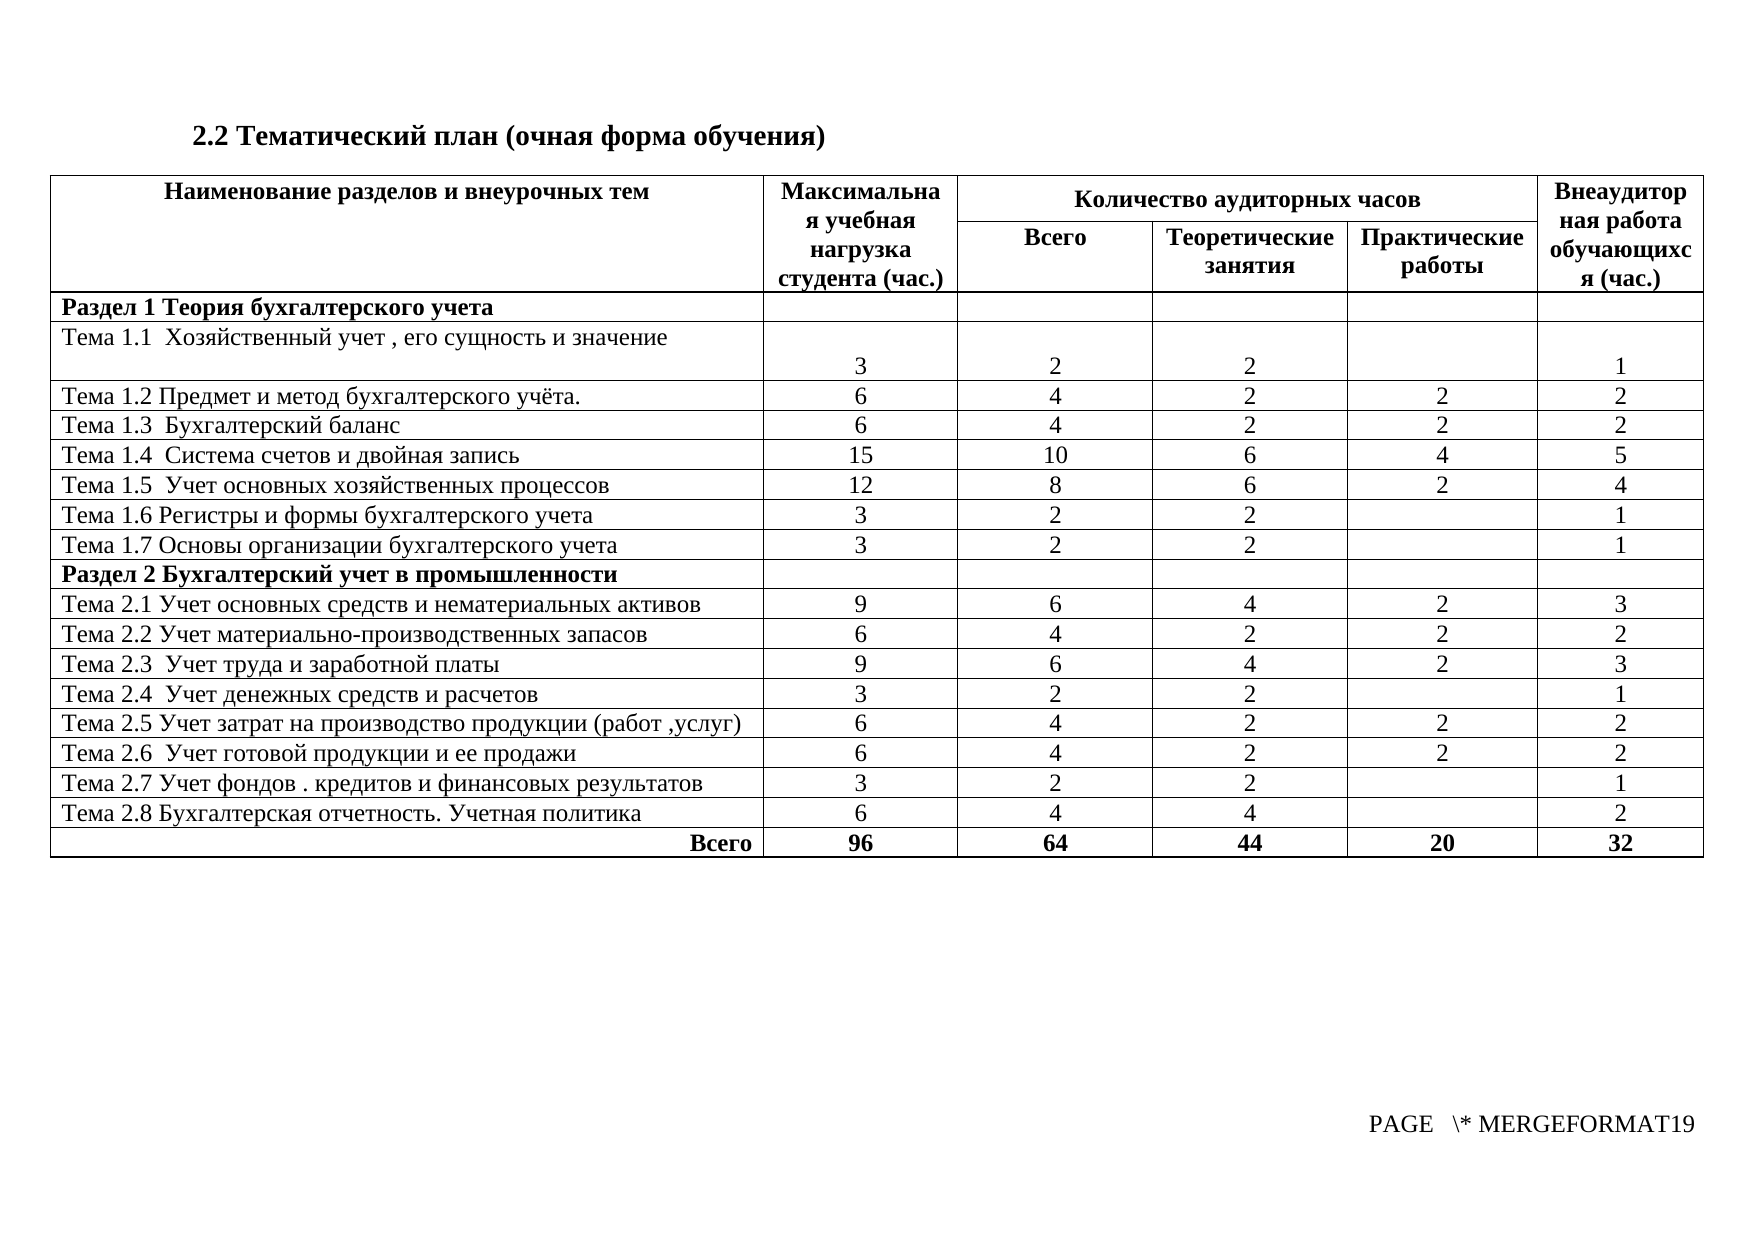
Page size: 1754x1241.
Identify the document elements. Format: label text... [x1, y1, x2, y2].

table_cell 4 [958, 738, 1152, 767]
table_cell 3 [764, 500, 957, 529]
table_cell 3 [1538, 649, 1703, 678]
table_cell [958, 293, 1152, 321]
table_cell 4 [1153, 649, 1347, 678]
table_cell 9 [764, 649, 957, 678]
table_cell 44 [1153, 828, 1347, 856]
table_cell 8 [958, 470, 1152, 499]
table_cell 2 [1348, 619, 1537, 648]
table_header Наименование разделов и внеурочных тем [51, 176, 763, 291]
table_cell Тема 1.2 Предмет и метод бухгалтерского учёта. [51, 381, 763, 409]
table_cell 4 [958, 381, 1152, 409]
table_cell 2 [1348, 709, 1537, 737]
table_cell 2 [1348, 411, 1537, 439]
table_cell 6 [764, 381, 957, 409]
table_cell 4 [958, 411, 1152, 439]
table_cell 2 [1153, 411, 1347, 439]
table_header Количество аудиторных часов [958, 176, 1537, 221]
table_cell 2 [1153, 619, 1347, 648]
table_cell Тема 1.5 Учет основных хозяйственных процессов [51, 470, 763, 499]
table_cell 2 [1348, 649, 1537, 678]
table_cell 6 [764, 619, 957, 648]
table_cell 15 [764, 440, 957, 469]
table_cell Тема 1.7 Основы организации бухгалтерского учета [51, 530, 763, 558]
table_cell [1348, 798, 1537, 827]
table_cell Тема 2.7 Учет фондов . кредитов и финансовых результатов [51, 768, 763, 797]
table_cell Тема 1.1 Хозяйственный учет , его сущность и значение [51, 322, 763, 380]
table_cell 2 [958, 322, 1152, 380]
table_cell 6 [764, 411, 957, 439]
table_cell 6 [958, 589, 1152, 618]
table_cell Тема 1.3 Бухгалтерский баланс [51, 411, 763, 439]
table_cell 4 [1153, 589, 1347, 618]
table_cell 2 [1538, 709, 1703, 737]
table_header Максимальная учебная нагрузка студента (час.) [764, 176, 957, 291]
table_cell 12 [764, 470, 957, 499]
table_cell Раздел 2 Бухгалтерский учет в промышленности [51, 560, 763, 588]
table_cell [1538, 293, 1703, 321]
table_cell Всего [51, 828, 763, 856]
table_cell 6 [958, 649, 1152, 678]
table_cell 2 [1153, 322, 1347, 380]
table_cell Практические работы [1348, 222, 1537, 291]
table_cell Тема 2.2 Учет материально-производственных запасов [51, 619, 763, 648]
table_cell 1 [1538, 530, 1703, 558]
table_cell 6 [1153, 470, 1347, 499]
table_cell [1348, 679, 1537, 707]
table_cell 2 [958, 768, 1152, 797]
table_cell 2 [1153, 768, 1347, 797]
table_cell 96 [764, 828, 957, 856]
table_cell 4 [1538, 470, 1703, 499]
table_cell 2 [1153, 500, 1347, 529]
table_cell 2 [1348, 381, 1537, 409]
table_cell 2 [1153, 738, 1347, 767]
table_cell 10 [958, 440, 1152, 469]
table_cell [1348, 530, 1537, 558]
table_cell Тема 2.3 Учет труда и заработной платы [51, 649, 763, 678]
table_cell 2 [1153, 709, 1347, 737]
table_cell [1348, 500, 1537, 529]
table_cell [1538, 560, 1703, 588]
table_cell Тема 2.6 Учет готовой продукции и ее продажи [51, 738, 763, 767]
table_cell [1348, 322, 1537, 380]
table_cell 6 [764, 798, 957, 827]
table_header Внеаудиторная работа обучающихся (час.) [1538, 176, 1703, 291]
table_cell Тема 2.4 Учет денежных средств и расчетов [51, 679, 763, 707]
table_cell 2 [1538, 411, 1703, 439]
table_cell [1348, 768, 1537, 797]
table_cell 2 [958, 530, 1152, 558]
table_cell 9 [764, 589, 957, 618]
table_cell [1153, 560, 1347, 588]
table_cell 6 [1153, 440, 1347, 469]
table_cell 2 [1348, 738, 1537, 767]
table_cell 32 [1538, 828, 1703, 856]
table_cell [958, 560, 1152, 588]
table_cell 1 [1538, 679, 1703, 707]
table_cell 1 [1538, 768, 1703, 797]
table_cell 2 [958, 500, 1152, 529]
table_cell Тема 1.6 Регистры и формы бухгалтерского учета [51, 500, 763, 529]
table_cell Всего [958, 222, 1152, 291]
table_cell 2 [958, 679, 1152, 707]
table_cell 2 [1153, 530, 1347, 558]
table_cell [1348, 560, 1537, 588]
table_cell 6 [764, 709, 957, 737]
table_cell 3 [764, 530, 957, 558]
table_cell 4 [958, 619, 1152, 648]
table_cell Раздел 1 Теория бухгалтерского учета [51, 293, 763, 321]
table_cell 4 [1153, 798, 1347, 827]
table_cell 3 [764, 679, 957, 707]
table_cell Тема 2.8 Бухгалтерская отчетность. Учетная политика [51, 798, 763, 827]
table_cell 1 [1538, 500, 1703, 529]
table_cell 1 [1538, 322, 1703, 380]
table_cell 2 [1538, 738, 1703, 767]
table_cell 2 [1538, 619, 1703, 648]
table_cell 20 [1348, 828, 1537, 856]
table_cell [1348, 293, 1537, 321]
table_cell [764, 560, 957, 588]
table_cell 4 [958, 709, 1152, 737]
table_cell 2 [1538, 381, 1703, 409]
table_cell 3 [764, 322, 957, 380]
table_cell 6 [764, 738, 957, 767]
table_cell Тема 2.5 Учет затрат на производство продукции (работ ,услуг) [51, 709, 763, 737]
table_cell 2 [1348, 589, 1537, 618]
table_cell 2 [1153, 679, 1347, 707]
table_cell 3 [1538, 589, 1703, 618]
table_cell [1153, 293, 1347, 321]
table_cell 2 [1538, 798, 1703, 827]
table_cell Тема 2.1 Учет основных средств и нематериальных активов [51, 589, 763, 618]
table_cell 64 [958, 828, 1152, 856]
subtitle 2.2 Тематический план (очная форма обучения) [118, 118, 1695, 152]
table_cell Тема 1.4 Система счетов и двойная запись [51, 440, 763, 469]
table_cell 4 [1348, 440, 1537, 469]
table_cell 2 [1153, 381, 1347, 409]
table_cell 3 [764, 768, 957, 797]
table_cell [764, 293, 957, 321]
table_cell 4 [958, 798, 1152, 827]
table_cell 5 [1538, 440, 1703, 469]
table_cell 2 [1348, 470, 1537, 499]
table_cell Теоретические занятия [1153, 222, 1347, 291]
